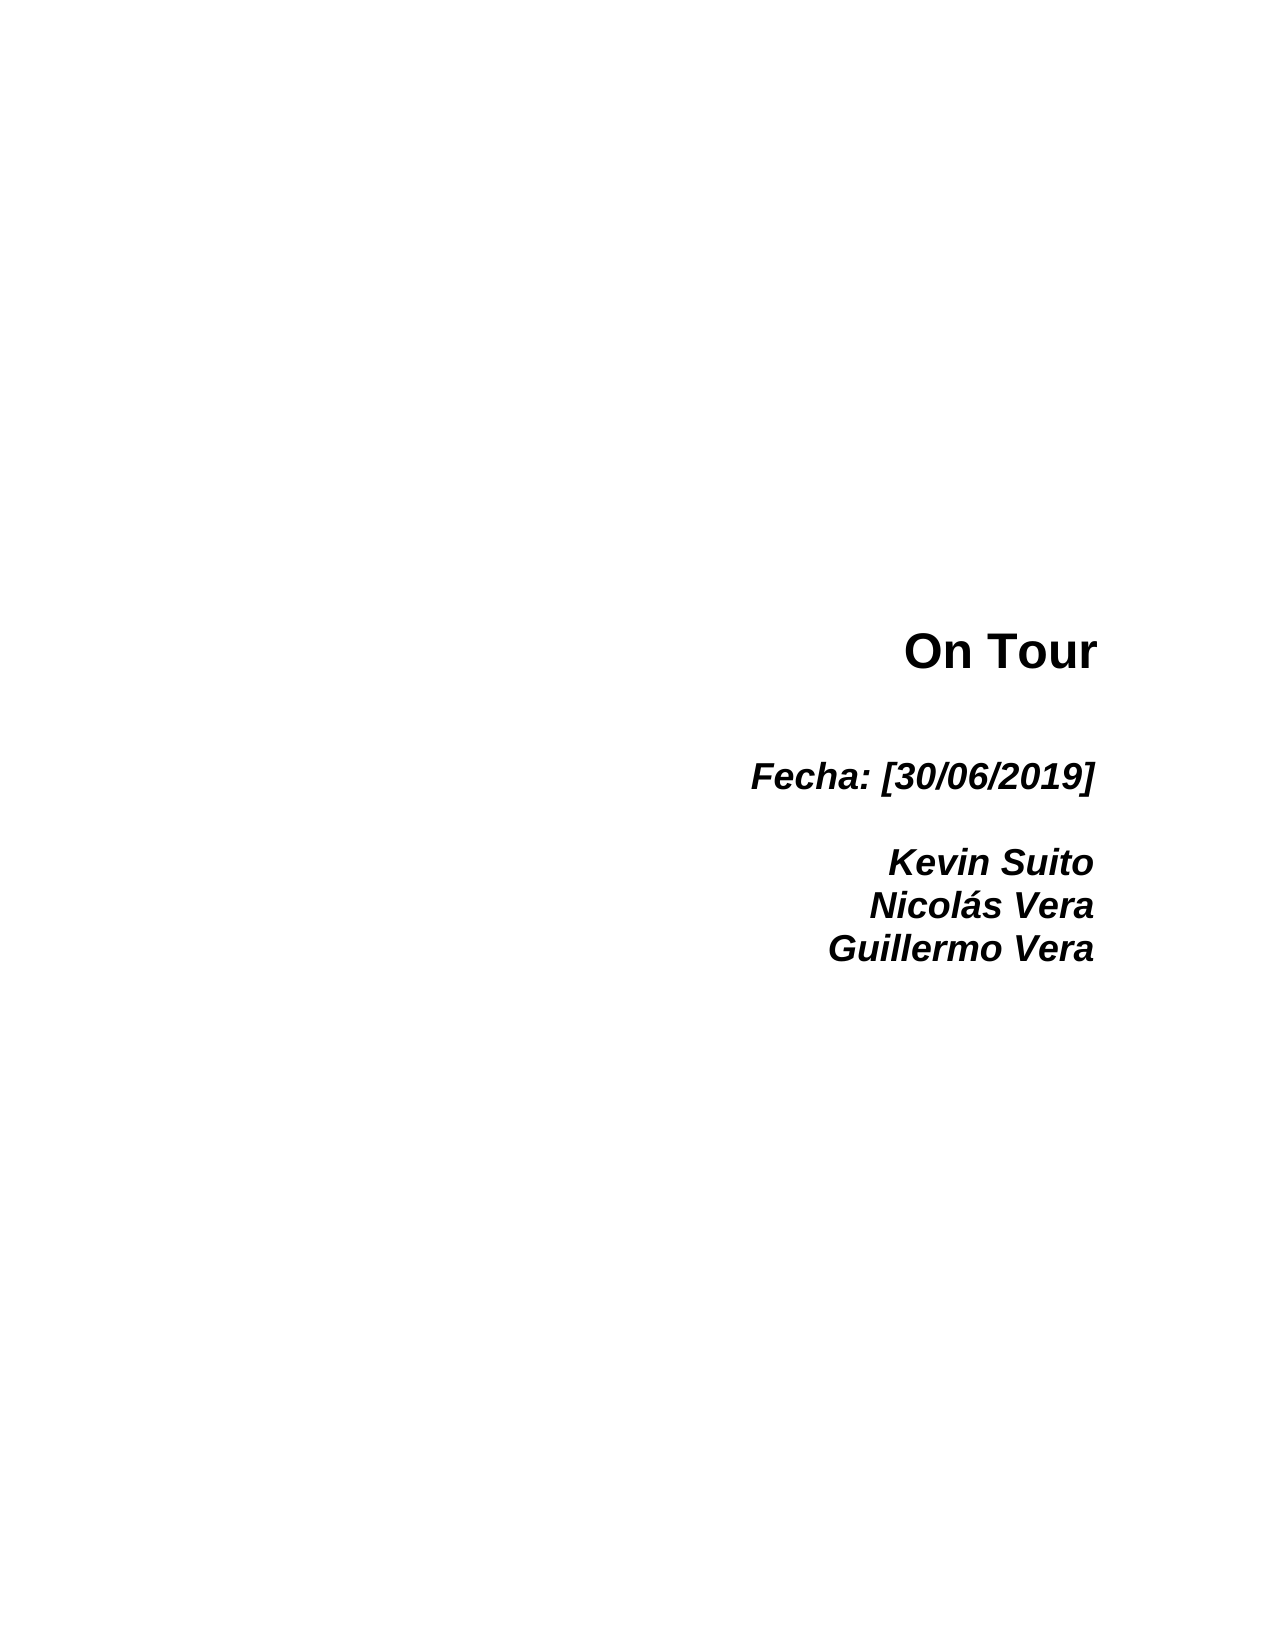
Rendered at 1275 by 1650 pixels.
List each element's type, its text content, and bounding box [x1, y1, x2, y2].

text Guillermo Vera [177, 927, 1098, 970]
text Fecha: [30/06/2019] [177, 754, 1098, 797]
text Kevin Suito [177, 840, 1098, 883]
text On Tour [177, 622, 1098, 679]
text Nicolás Vera [177, 883, 1098, 927]
